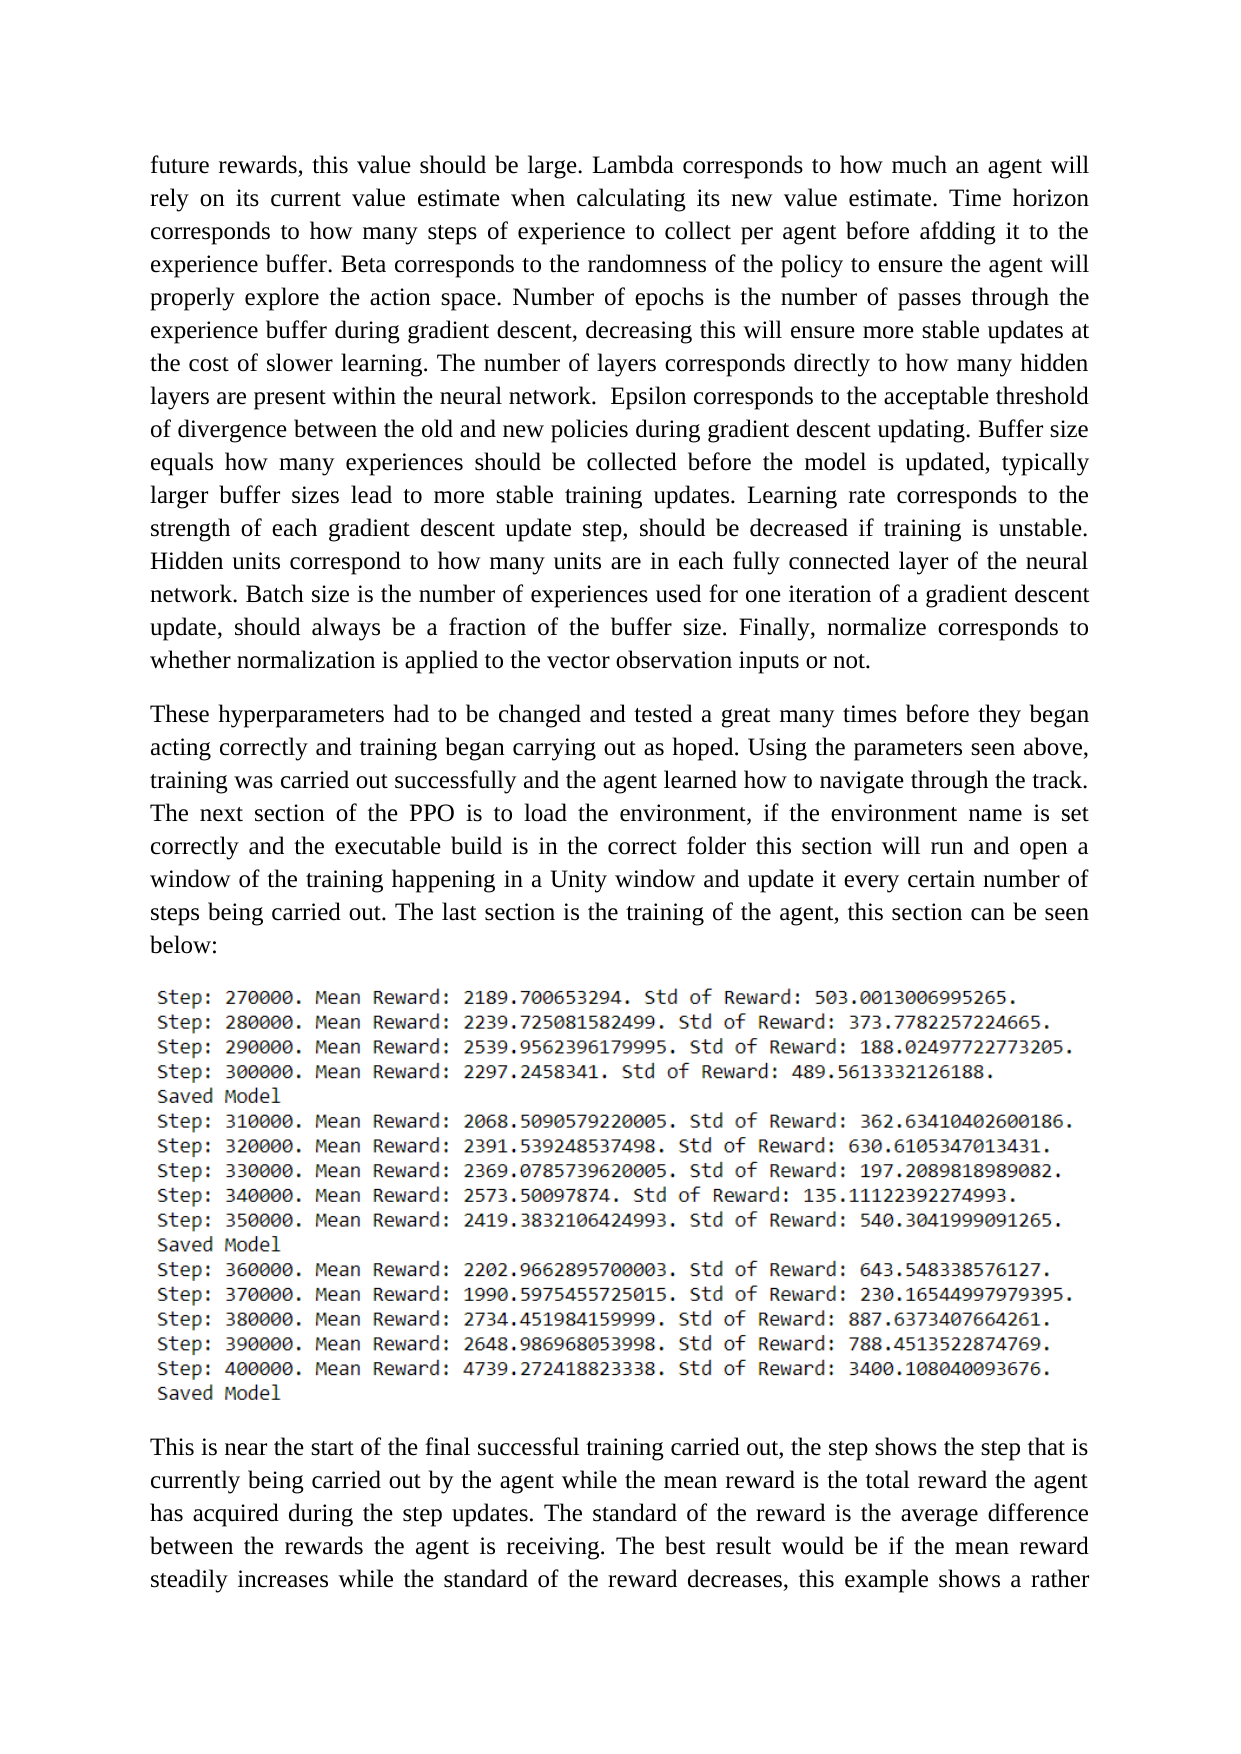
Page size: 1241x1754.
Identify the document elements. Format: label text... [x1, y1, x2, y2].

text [150, 150, 1090, 674]
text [150, 1432, 1090, 1593]
picture [150, 984, 1090, 1407]
text These hyperparameters had to be changed and tested a great many times before they began acting correctly and training began carrying out as hoped. Using the parameters seen above, training was carried out successfully and the agent learned how to navigate through the track. The next section of the PPO is to load the environment, if the environment name is set correctly and the executable build is in the correct folder this section will run and open a window of the training happening in a Unity window and update it every certain number of steps being carried out. The last section is the training of the agent, this section can be seen below: [150, 699, 1090, 959]
